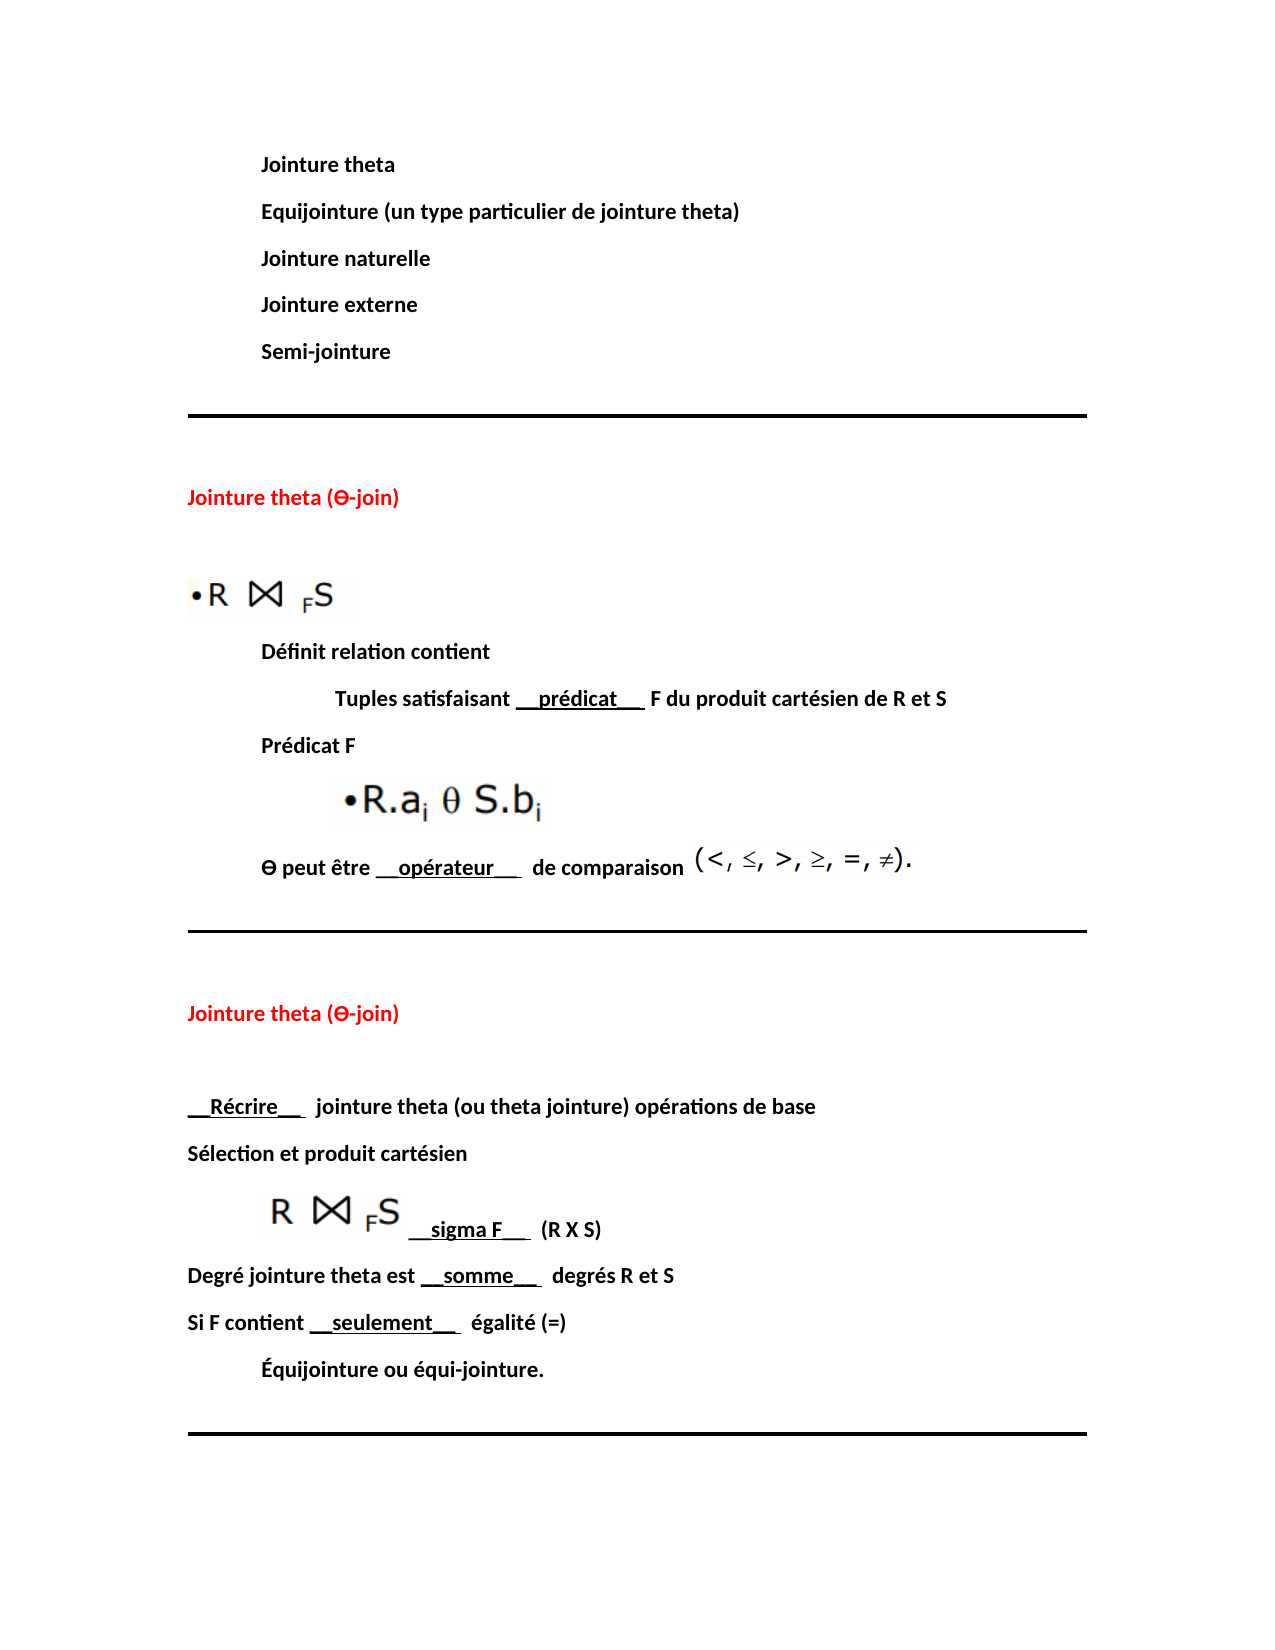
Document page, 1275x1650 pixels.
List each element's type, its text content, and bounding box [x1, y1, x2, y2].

text Jointure theta (ϴ-join) [187, 483, 1087, 511]
text ϴ peut être __opérateur__ de comparaison [187, 844, 1087, 881]
picture [689, 843, 914, 876]
text Sélection et produit cartésien [187, 1139, 1087, 1167]
text Jointure theta (ϴ-join) [187, 999, 1087, 1027]
text Jointure externe [187, 291, 1087, 319]
picture [335, 778, 549, 826]
text Tuples satisfaisant __prédicat__ F du produit cartésien de R et S [187, 684, 1087, 712]
text Jointure theta [187, 150, 1087, 178]
text __sigma F__ (R X S) [187, 1186, 1087, 1243]
text Jointure naturelle [187, 244, 1087, 272]
text Équijointure ou équi-jointure. [187, 1355, 1087, 1383]
text Degré jointure theta est __somme__ degrés R et S [187, 1262, 1087, 1290]
text Semi-jointure [187, 337, 1087, 366]
text Si F contient __seulement__ égalité (=) [187, 1308, 1087, 1337]
picture [187, 577, 353, 619]
text Equijointure (un type particulier de jointure theta) [187, 197, 1087, 225]
text Définit relation contient [187, 637, 1087, 666]
text __Récrire__ jointure theta (ou theta jointure) opérations de base [187, 1092, 1087, 1121]
picture [261, 1186, 409, 1237]
text Prédicat F [187, 731, 1087, 759]
